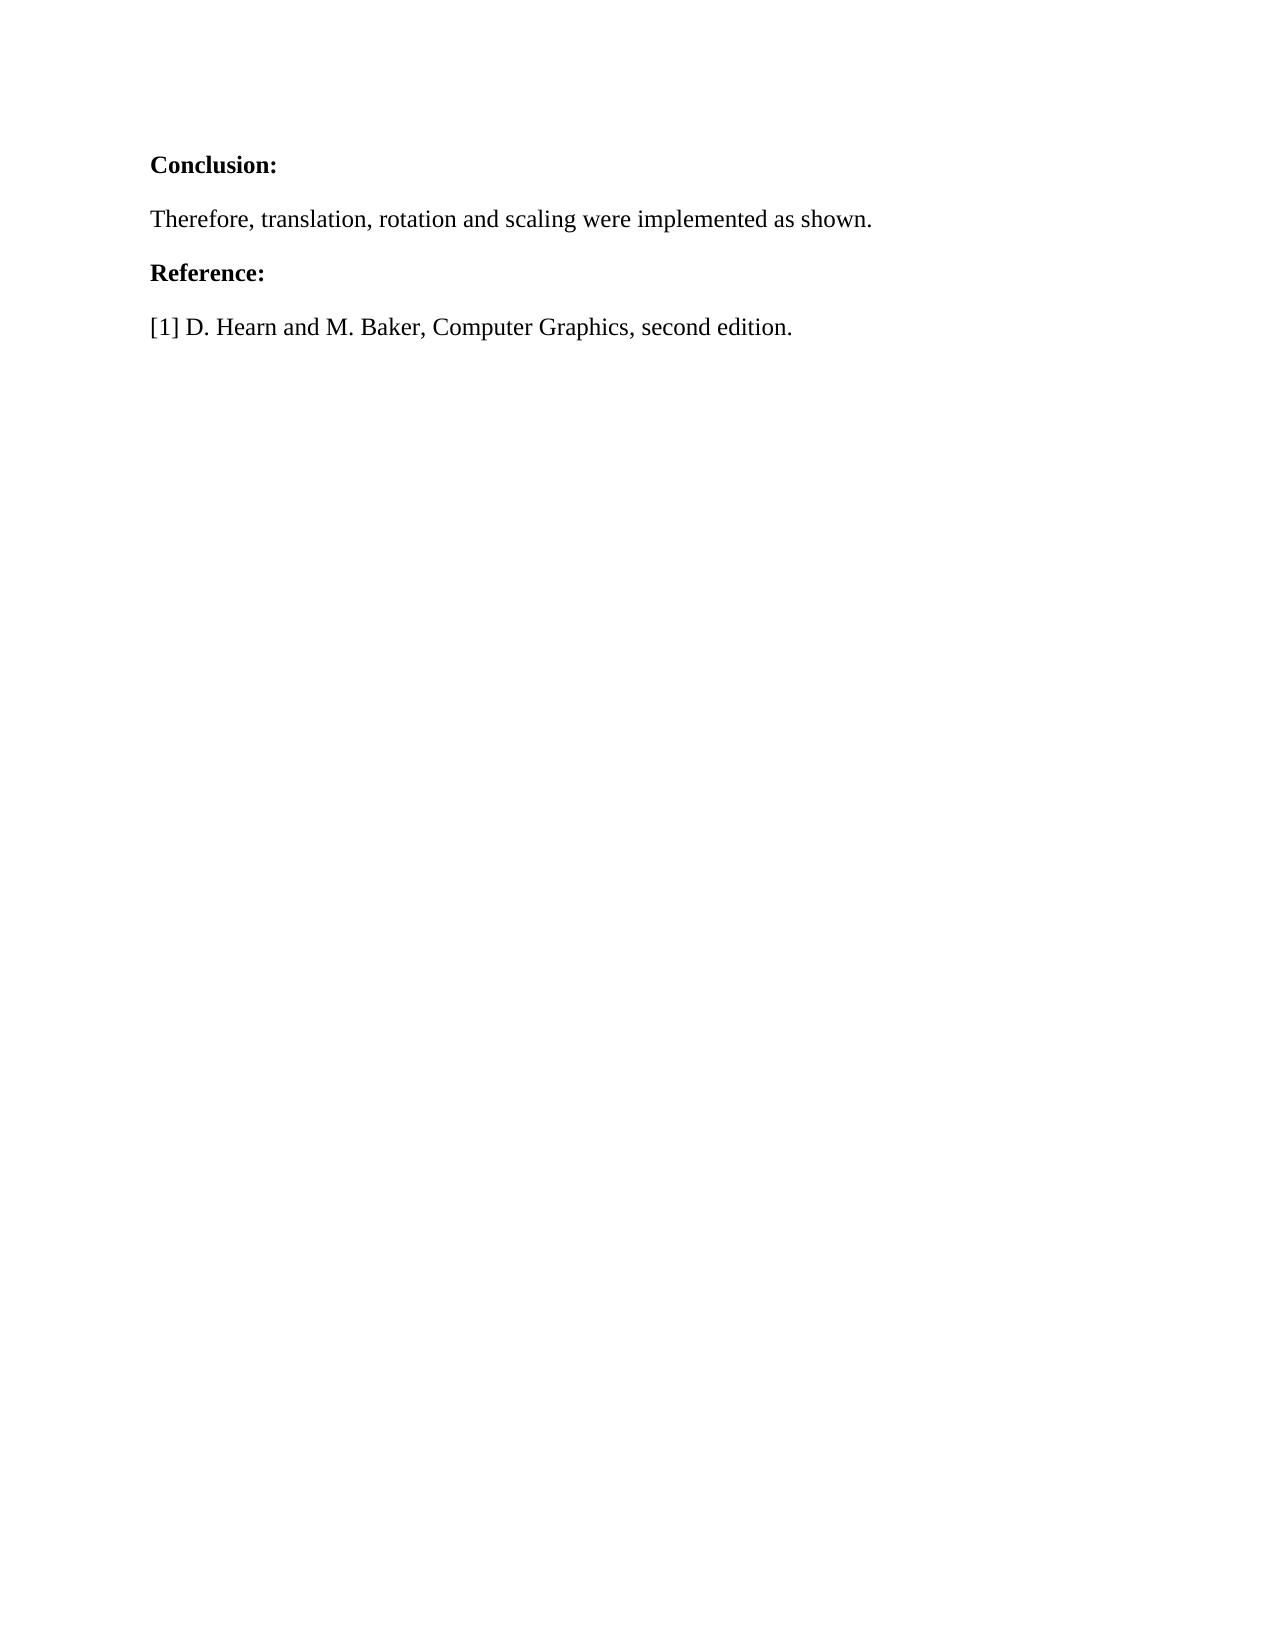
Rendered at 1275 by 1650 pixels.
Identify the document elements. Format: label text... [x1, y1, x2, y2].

text Therefore, translation, rotation and scaling were implemented as shown. [150, 204, 1125, 233]
text [1] D. Hearn and M. Baker, Computer Graphics, second edition. [150, 312, 1125, 340]
text Reference: [150, 258, 1125, 286]
text Conclusion: [150, 150, 1125, 179]
